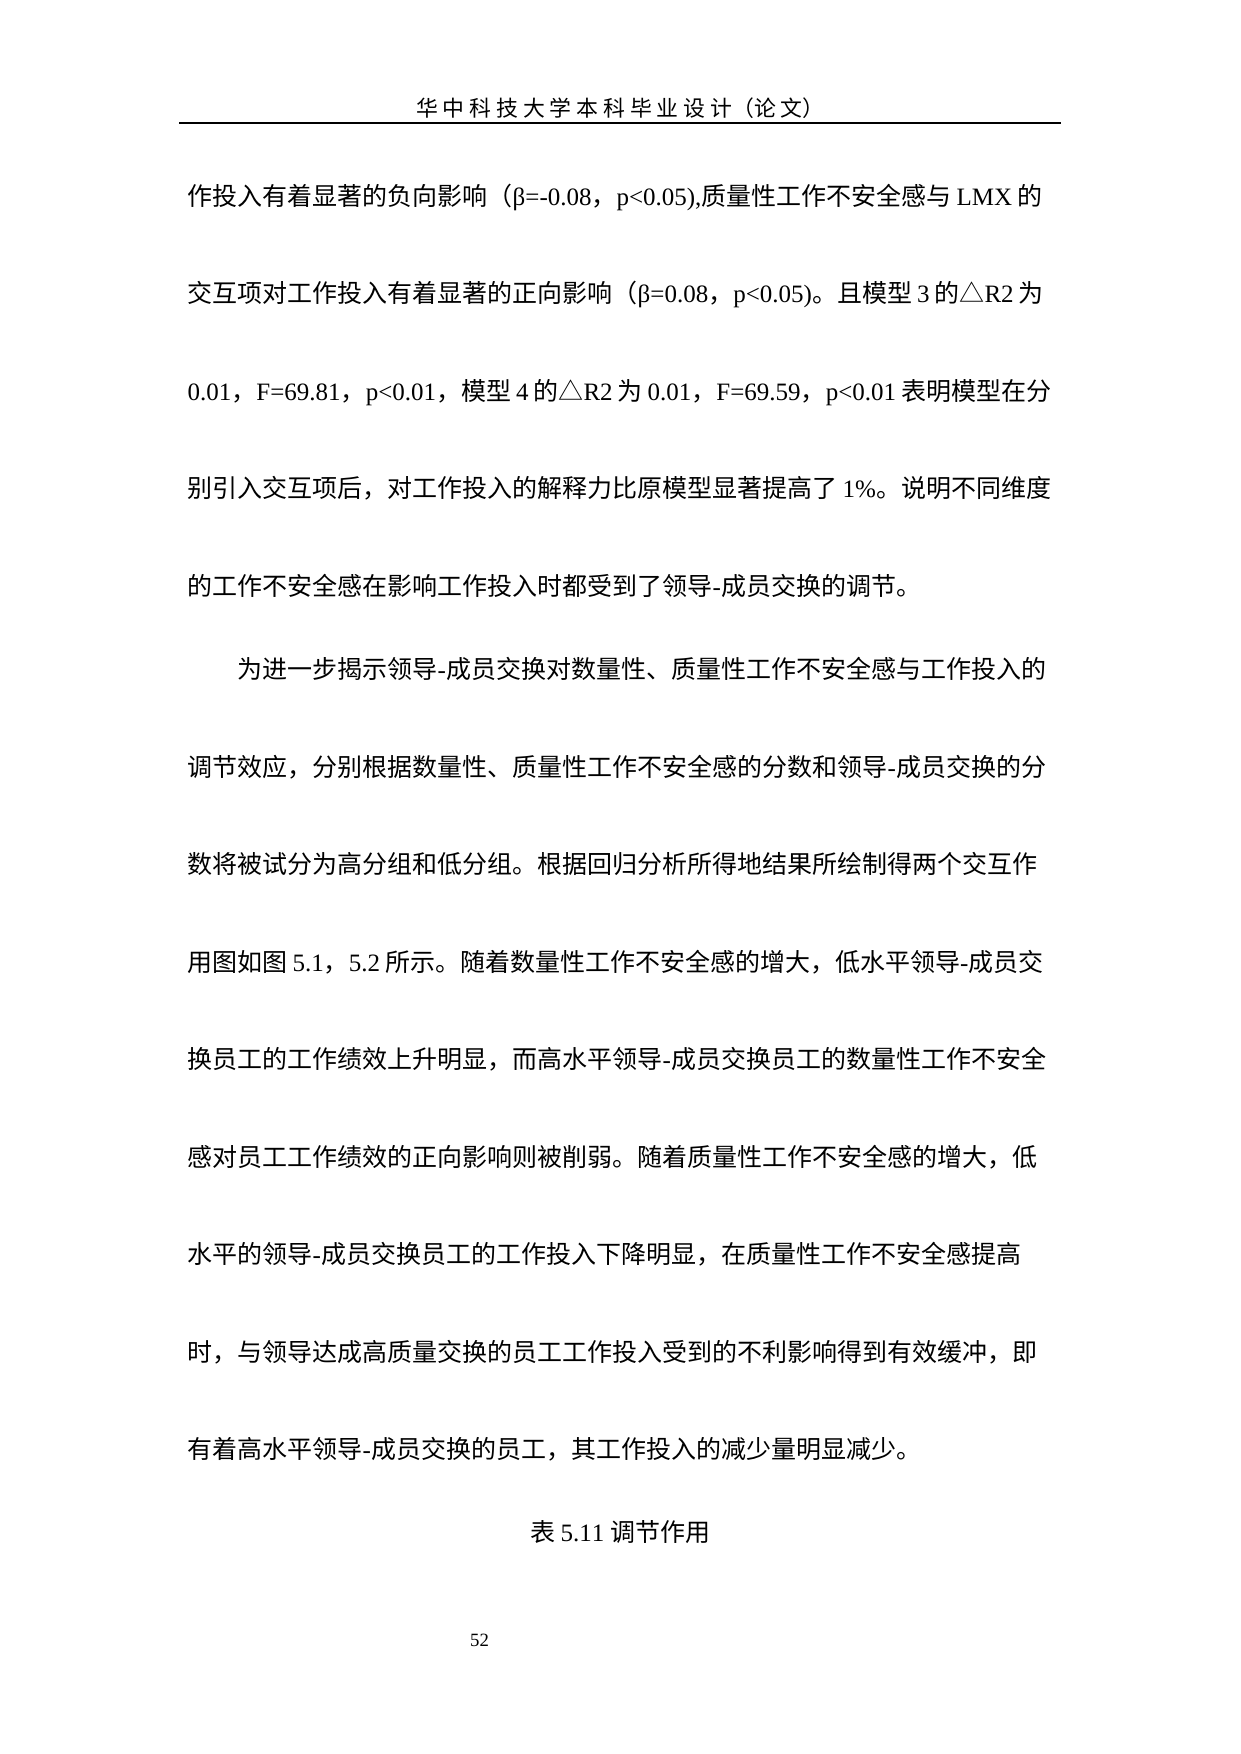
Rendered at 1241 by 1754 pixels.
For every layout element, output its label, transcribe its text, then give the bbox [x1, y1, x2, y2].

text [187, 162, 1053, 617]
text 表 5.11 调节作用 [187, 1498, 1053, 1563]
text 为进一步揭示领导-成员交换对数量性、质量性工作不安全感与工作投入的调节效应，分别根据数量性、质量性工作不安全感的分数和领导-成员交换的分数将被试分为高分组和低分组。根据回归分析所得地结果所绘制得两个交互作用图如图5.1，5.2所示。随着数量性工作不安全感的增大，低水平领导-成员交换员工的工作绩效上升明显，而高水平领导-成员交换员工的数量性工作不安全感对员工工作绩效的正向影响则被削弱。随着质量性工作不安全感的增大，低水平的领导-成员交换员工的工作投入下降明显，在质量性工作不安全感提高时，与领导达成高质量交换的员工工作投入受到的不利影响得到有效缓冲，即有着高水平领导-成员交换的员工，其工作投入的减少量明显减少。 [187, 635, 1053, 1480]
